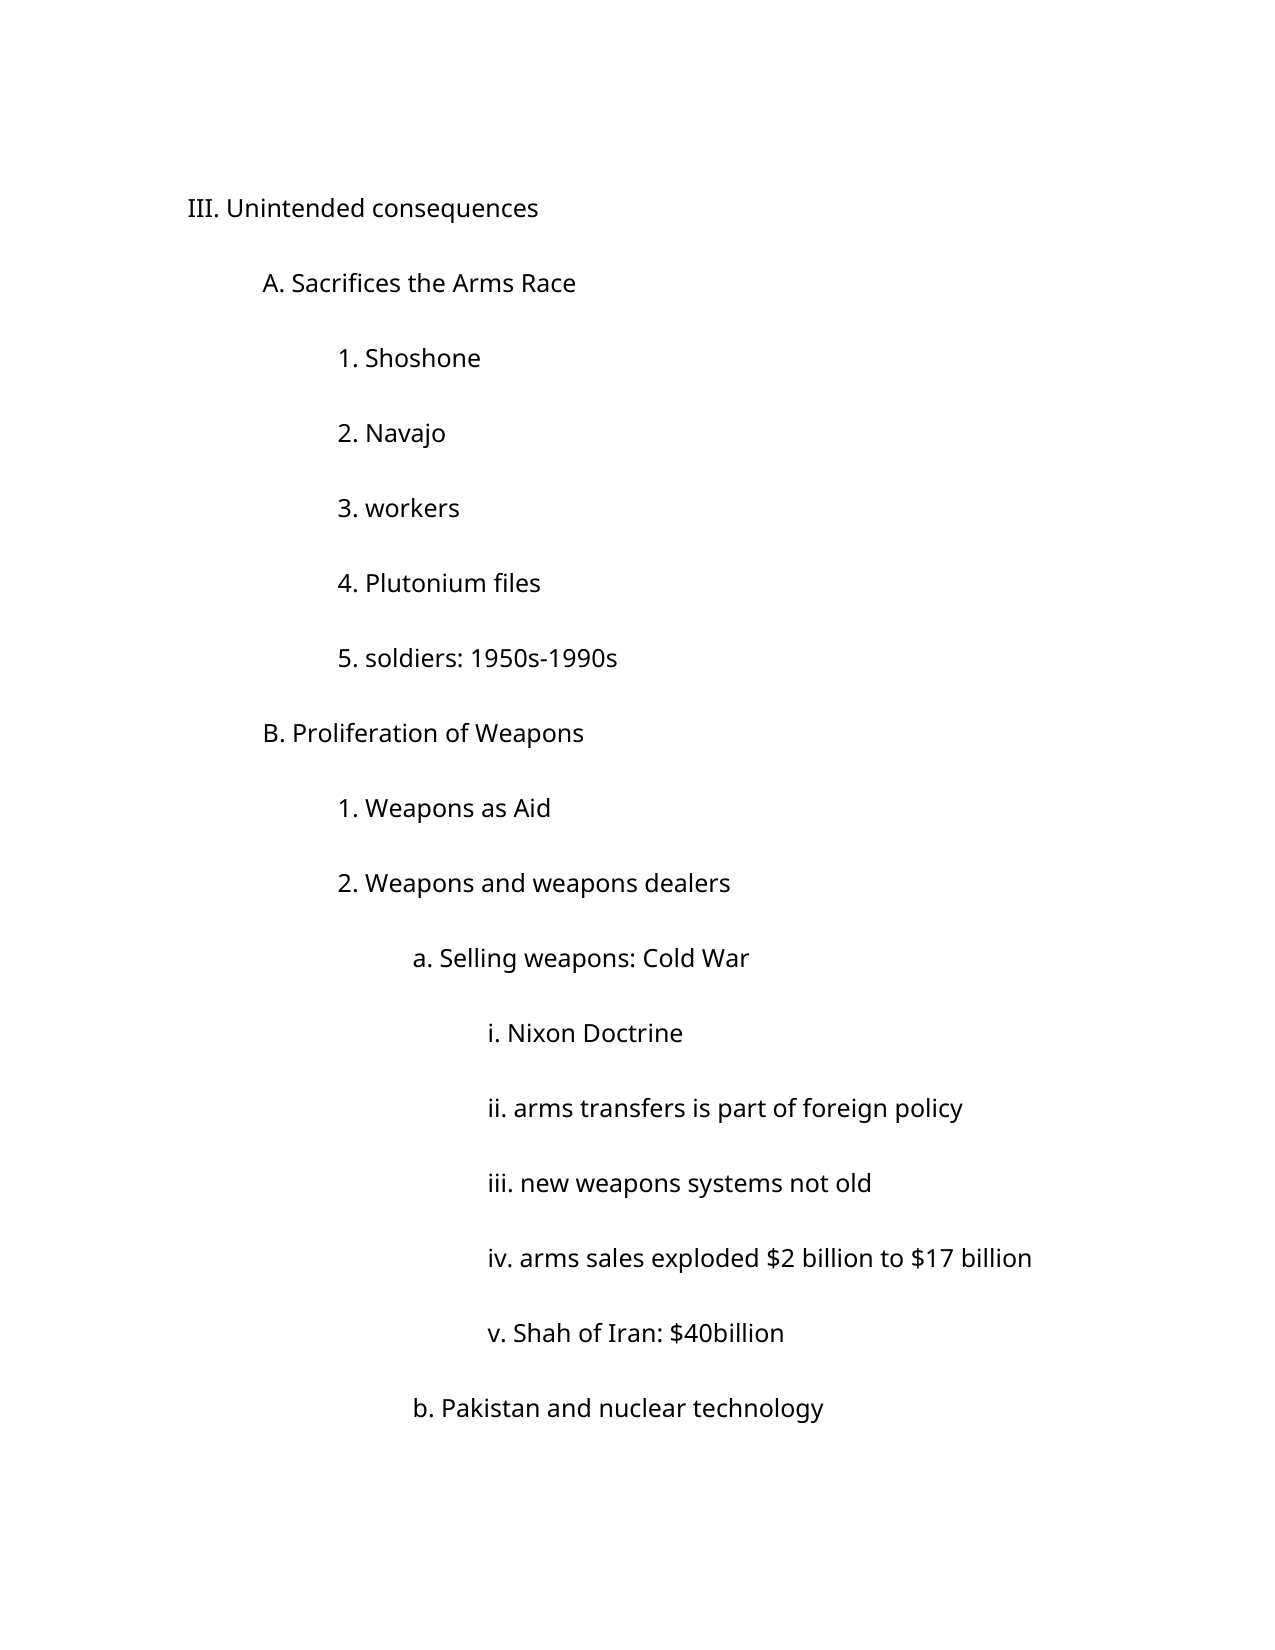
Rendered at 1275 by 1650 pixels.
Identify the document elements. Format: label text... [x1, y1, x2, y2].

text A. Sacrifices the Arms Race [187, 262, 1087, 300]
text 5. soldiers: 1950s-1990s [187, 637, 1087, 675]
text III. Unintended consequences [187, 187, 1087, 225]
text a. Selling weapons: Cold War [187, 937, 1087, 975]
text 2. Weapons and weapons dealers [187, 862, 1087, 900]
text b. Pakistan and nuclear technology [187, 1387, 1087, 1425]
text 1. Weapons as Aid [187, 787, 1087, 825]
text i. Nixon Doctrine [187, 1012, 1087, 1050]
text B. Proliferation of Weapons [187, 712, 1087, 750]
text 4. Plutonium files [187, 562, 1087, 600]
text 3. workers [187, 487, 1087, 525]
text 2. Navajo [187, 412, 1087, 450]
text ii. arms transfers is part of foreign policy [187, 1087, 1087, 1125]
text v. Shah of Iran: $40billion [487, 1312, 1087, 1350]
text iii. new weapons systems not old [187, 1162, 1087, 1200]
text iv. arms sales exploded $2 billion to $17 billion [487, 1237, 1087, 1275]
text 1. Shoshone [187, 337, 1087, 375]
